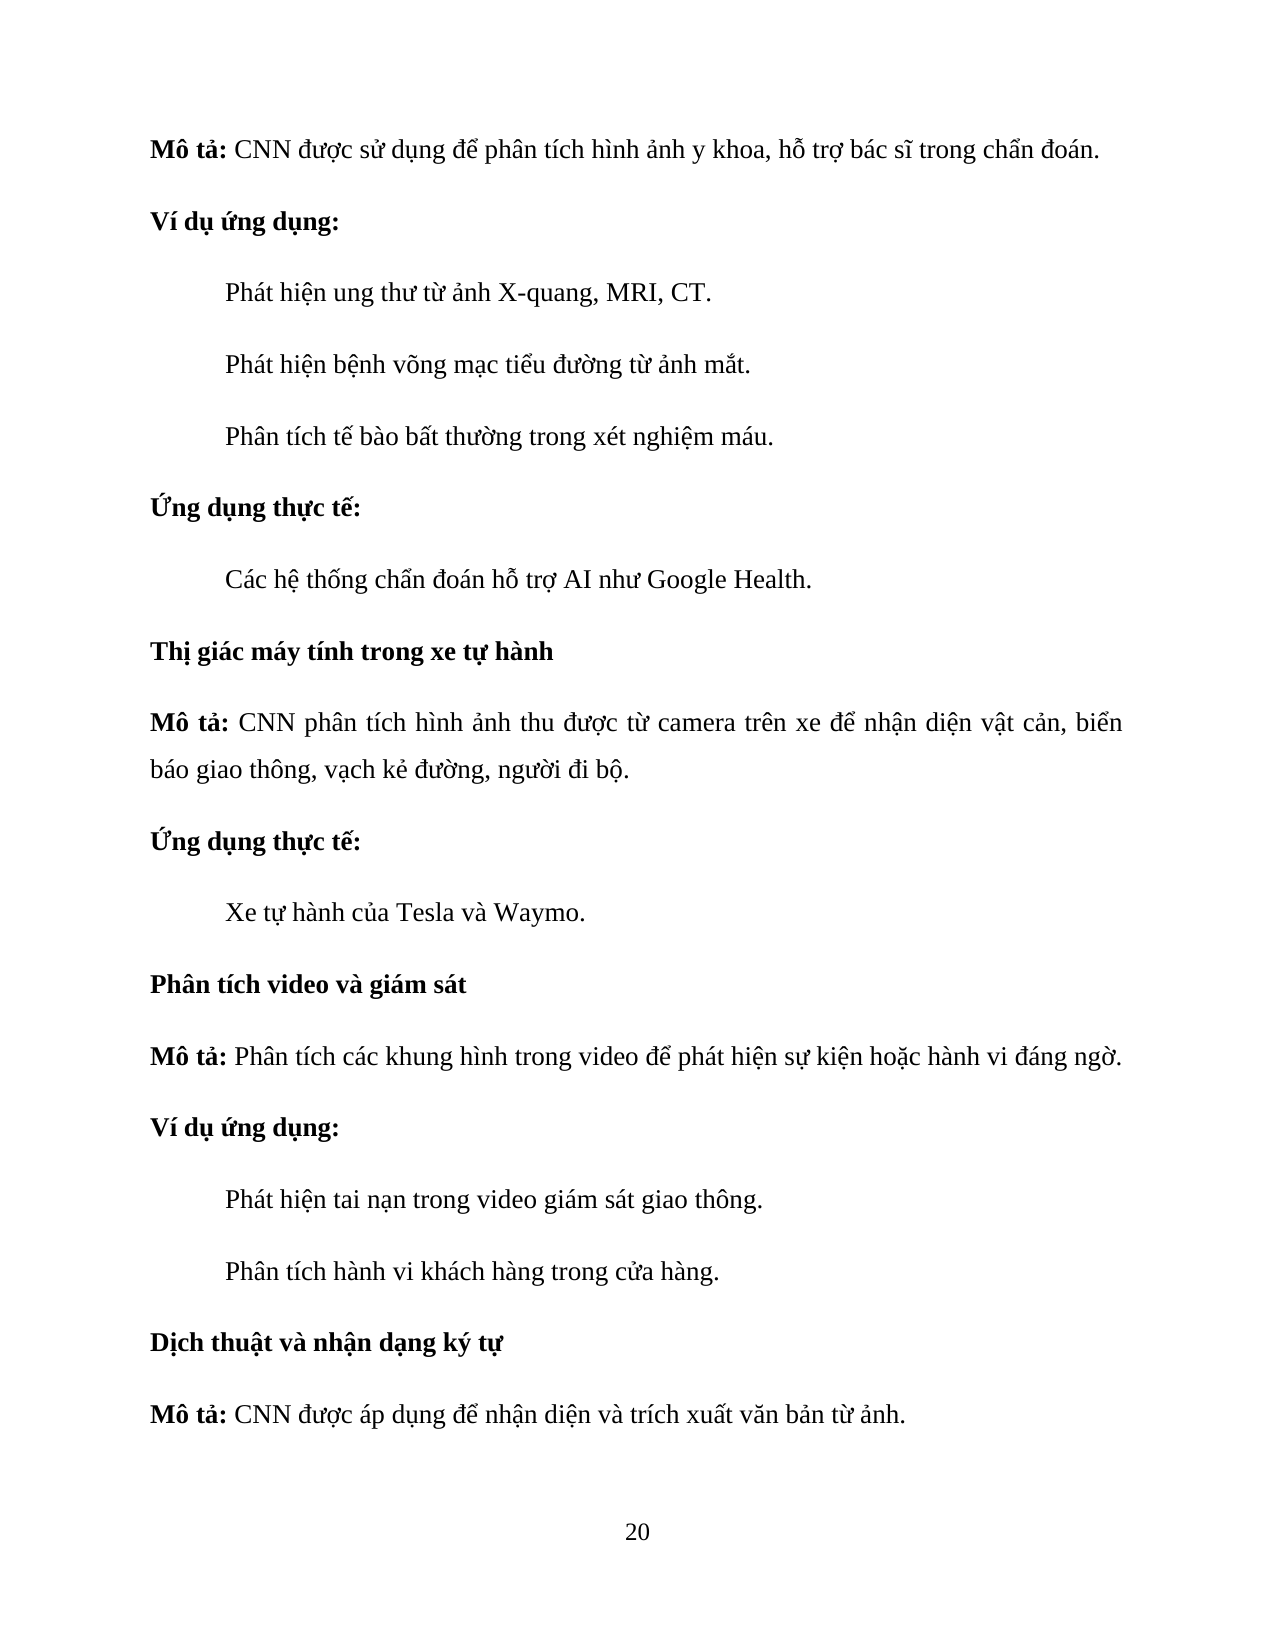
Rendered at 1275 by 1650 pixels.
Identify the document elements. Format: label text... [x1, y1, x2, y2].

text Ứng dụng thực tế: [150, 491, 1125, 522]
text Ứng dụng thực tế: [150, 824, 1125, 856]
text Xe tự hành của Tesla và Waymo. [150, 896, 1125, 927]
text Phân tích video và giám sát [150, 968, 1125, 999]
text Mô tả: CNN được sử dụng để phân tích hình ảnh y khoa, hỗ trợ bác sĩ trong chẩn đoán. [150, 133, 1125, 164]
text Phát hiện bệnh võng mạc tiểu đường từ ảnh mắt. [150, 348, 1125, 379]
text Mô tả: Phân tích các khung hình trong video để phát hiện sự kiện hoặc hành vi đáng ngờ. [150, 1039, 1125, 1071]
text Phân tích hành vi khách hàng trong cửa hàng. [150, 1254, 1125, 1286]
text Mô tả: CNN phân tích hình ảnh thu được từ camera trên xe để nhận diện vật cản, biển báo giao thông, vạch kẻ đường, người đi bộ. [150, 706, 1125, 784]
text Dịch thuật và nhận dạng ký tự [150, 1326, 1125, 1357]
text Phát hiện ung thư từ ảnh X-quang, MRI, CT. [150, 276, 1125, 307]
text Ví dụ ứng dụng: [150, 1111, 1125, 1142]
text Ví dụ ứng dụng: [150, 204, 1125, 236]
text Thị giác máy tính trong xe tự hành [150, 634, 1125, 666]
text Phân tích tế bào bất thường trong xét nghiệm máu. [150, 419, 1125, 451]
text Mô tả: CNN được áp dụng để nhận diện và trích xuất văn bản từ ảnh. [150, 1398, 1125, 1429]
text Các hệ thống chẩn đoán hỗ trợ AI như Google Health. [150, 563, 1125, 594]
text Phát hiện tai nạn trong video giám sát giao thông. [150, 1183, 1125, 1214]
